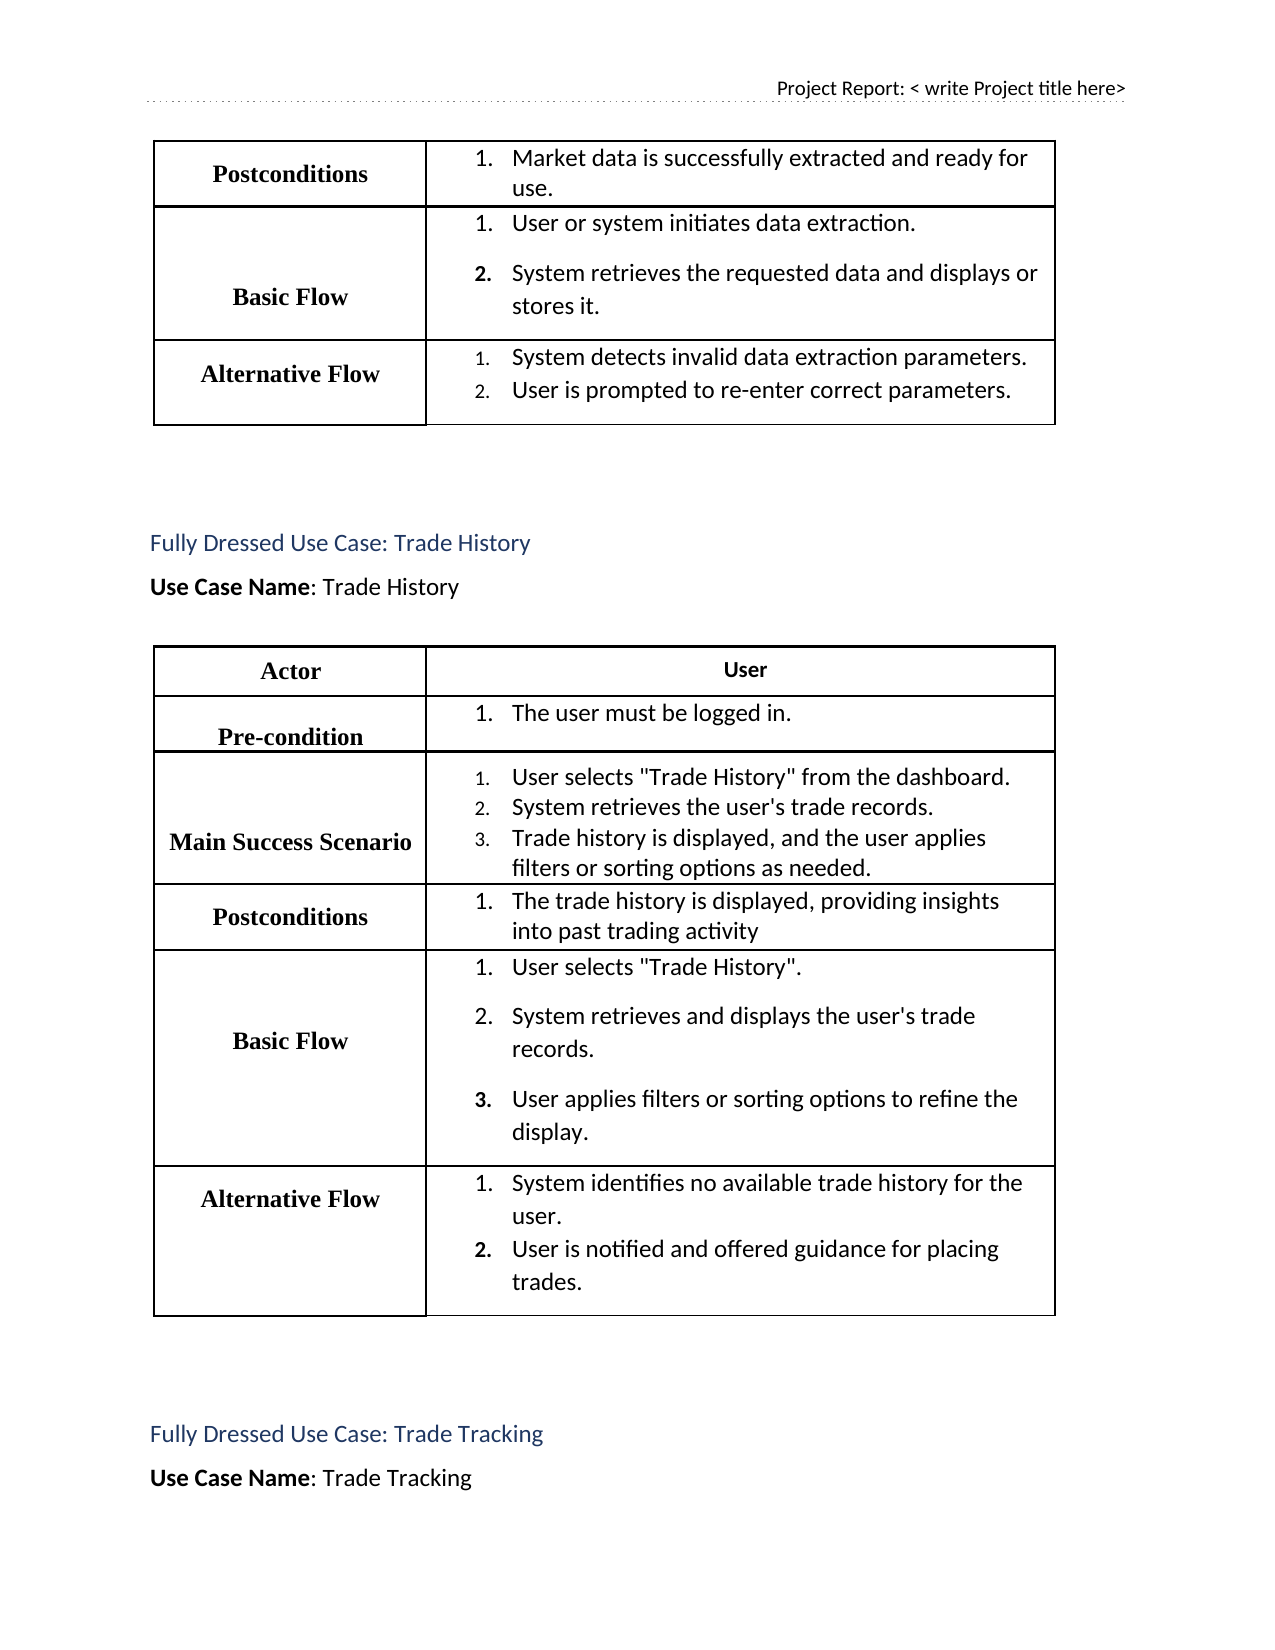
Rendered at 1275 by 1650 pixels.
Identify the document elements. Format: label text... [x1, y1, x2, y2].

text Use Case Name: Trade History [150, 571, 1221, 601]
table_cell Basic Flow [155, 208, 425, 339]
table_header Actor [155, 648, 425, 694]
table_cell Postconditions [155, 885, 425, 949]
table_cell User selects "Trade History". System retrieves and displays the user's trade records. User applies filters or sorting options to refine the display. [427, 951, 1054, 1165]
table_cell Alternative Flow [155, 1167, 425, 1315]
table_cell Market data is successfully extracted and ready for use. [427, 142, 1054, 205]
text Fully Dressed Use Case: Trade History [150, 527, 1221, 557]
table_cell User selects "Trade History" from the dashboard. System retrieves the user's trade records. Trade history is displayed, and the user applies filters or sorting options as needed. [427, 753, 1054, 883]
text Fully Dressed Use Case: Trade Tracking [150, 1419, 1221, 1449]
table_cell Postconditions [155, 142, 425, 205]
table_cell User or system initiates data extraction. System retrieves the requested data and displays or stores it. [427, 208, 1054, 339]
table_cell Alternative Flow [155, 341, 425, 423]
table_cell System detects invalid data extraction parameters. User is prompted to re-enter correct parameters. [427, 341, 1054, 423]
table_cell System identifies no available trade history for the user. User is notified and offered guidance for placing trades. [427, 1167, 1054, 1315]
table_cell The user must be logged in. [427, 697, 1054, 750]
table_header User [427, 648, 1054, 694]
table_cell The trade history is displayed, providing insights into past trading activity [427, 885, 1054, 949]
text Use Case Name: Trade Tracking [150, 1463, 1221, 1493]
table_cell Pre-condition [155, 697, 425, 750]
table_cell Main Success Scenario [155, 753, 425, 883]
table_cell Basic Flow [155, 951, 425, 1165]
